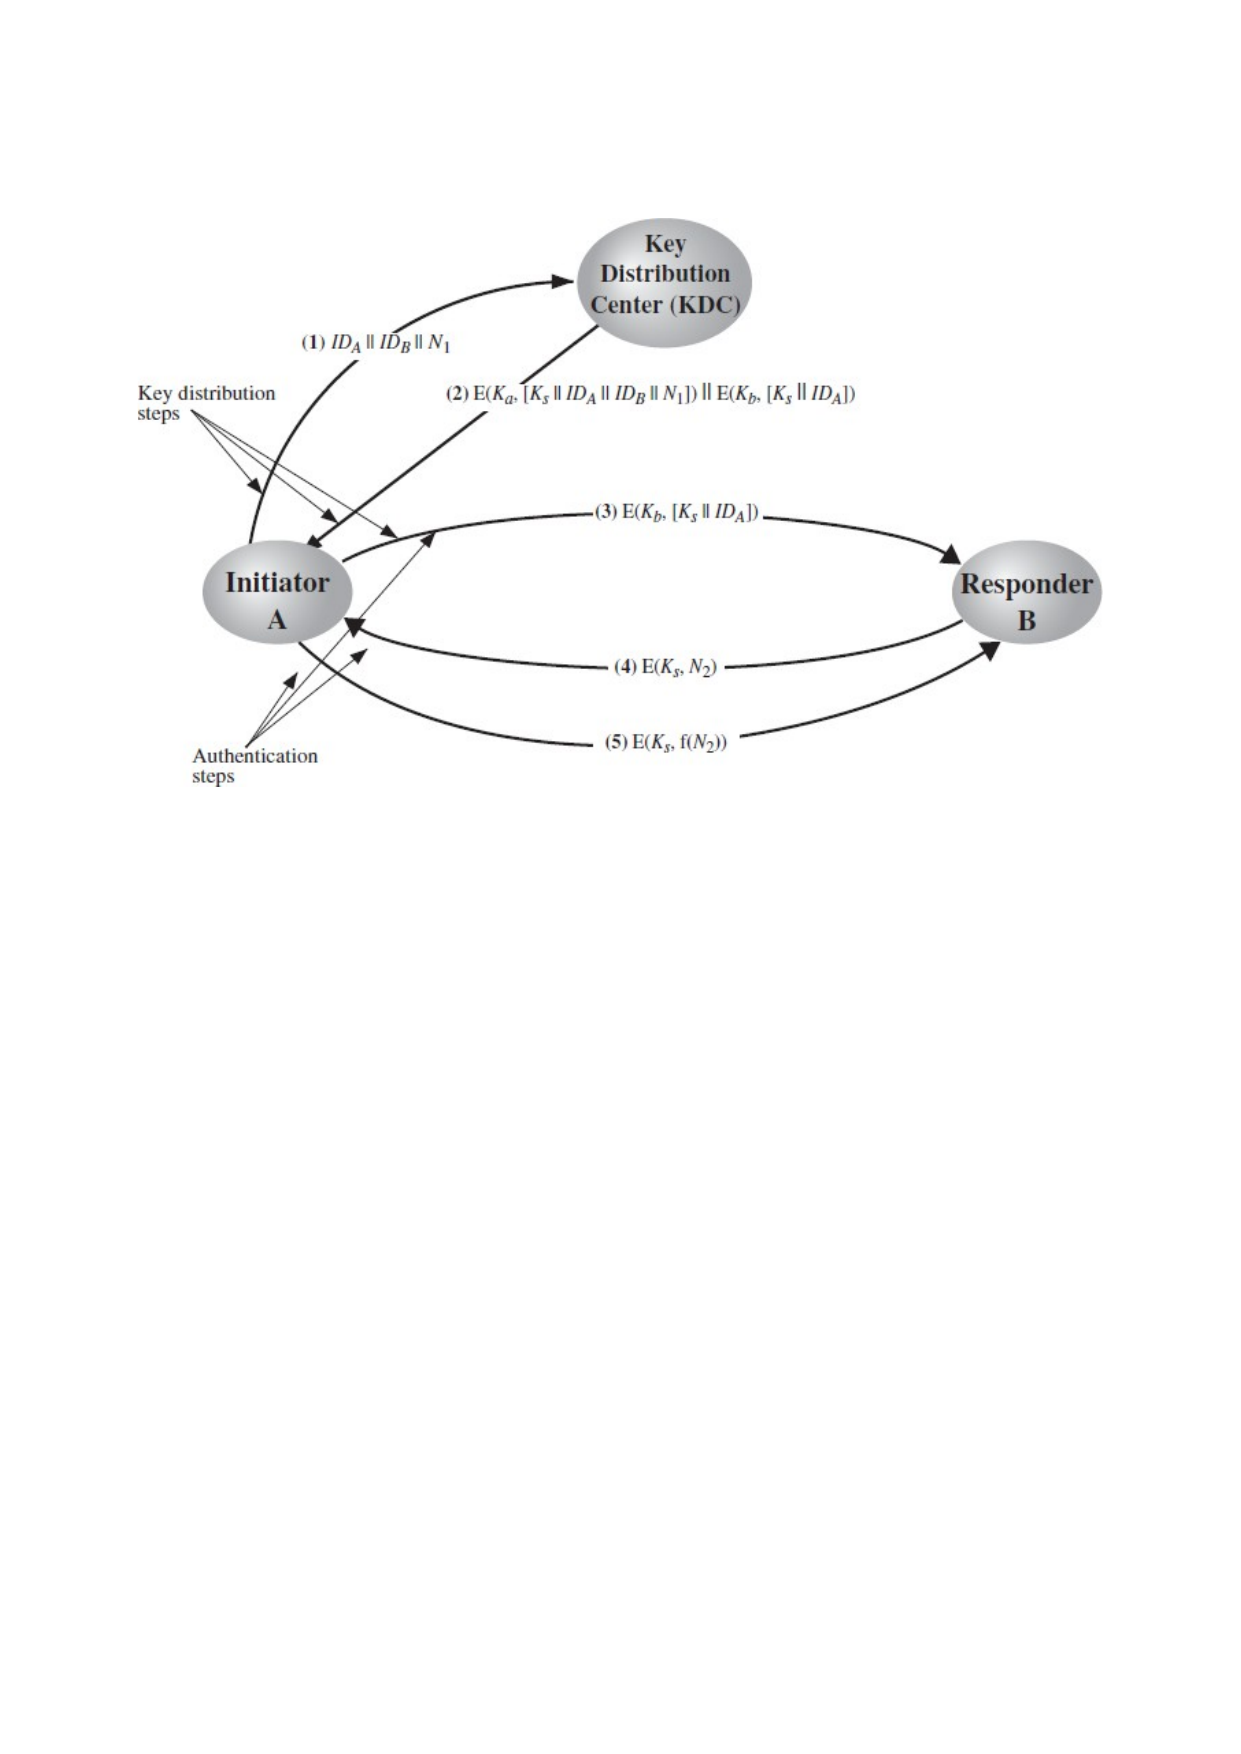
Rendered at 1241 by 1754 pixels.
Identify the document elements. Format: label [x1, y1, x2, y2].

picture [137, 218, 1103, 787]
